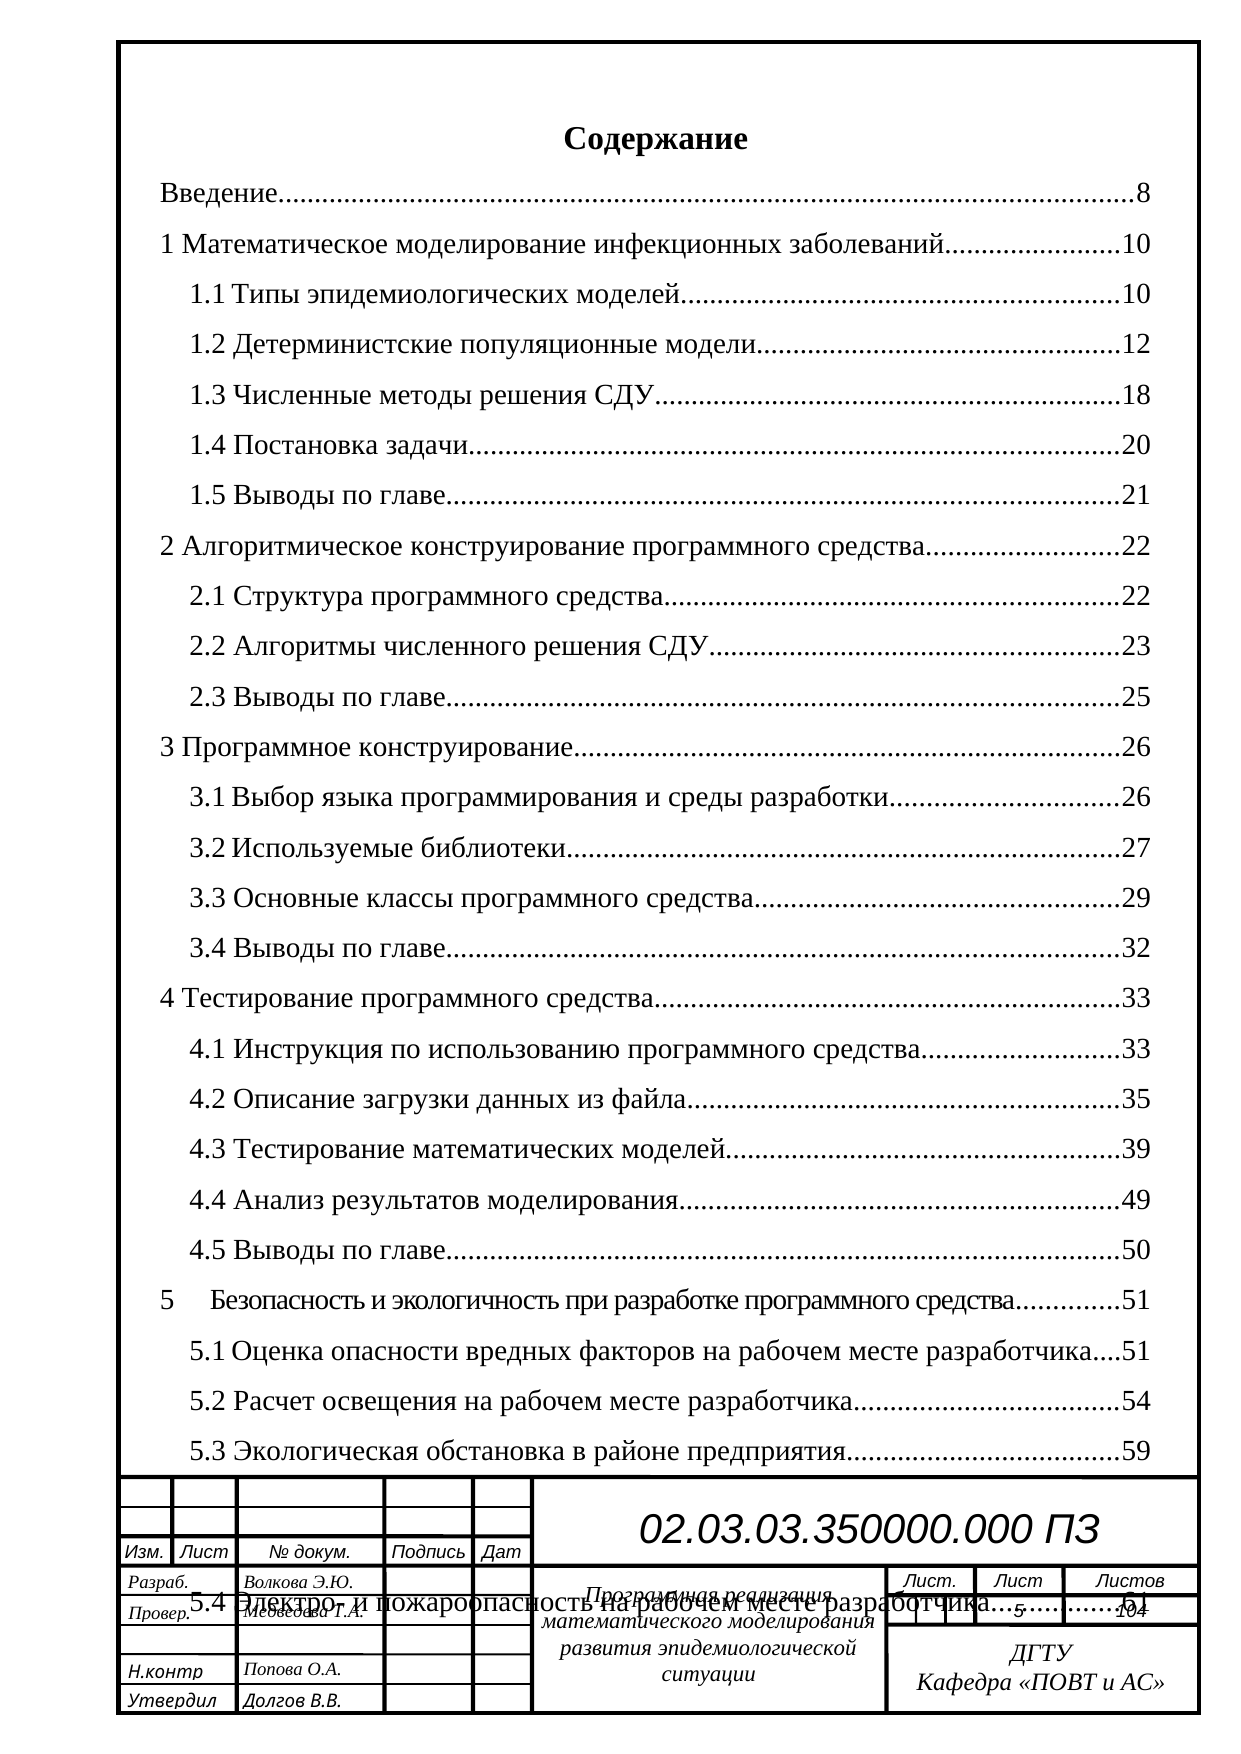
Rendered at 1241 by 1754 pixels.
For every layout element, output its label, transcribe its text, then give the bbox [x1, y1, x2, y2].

text Содержание [159, 118, 1152, 156]
